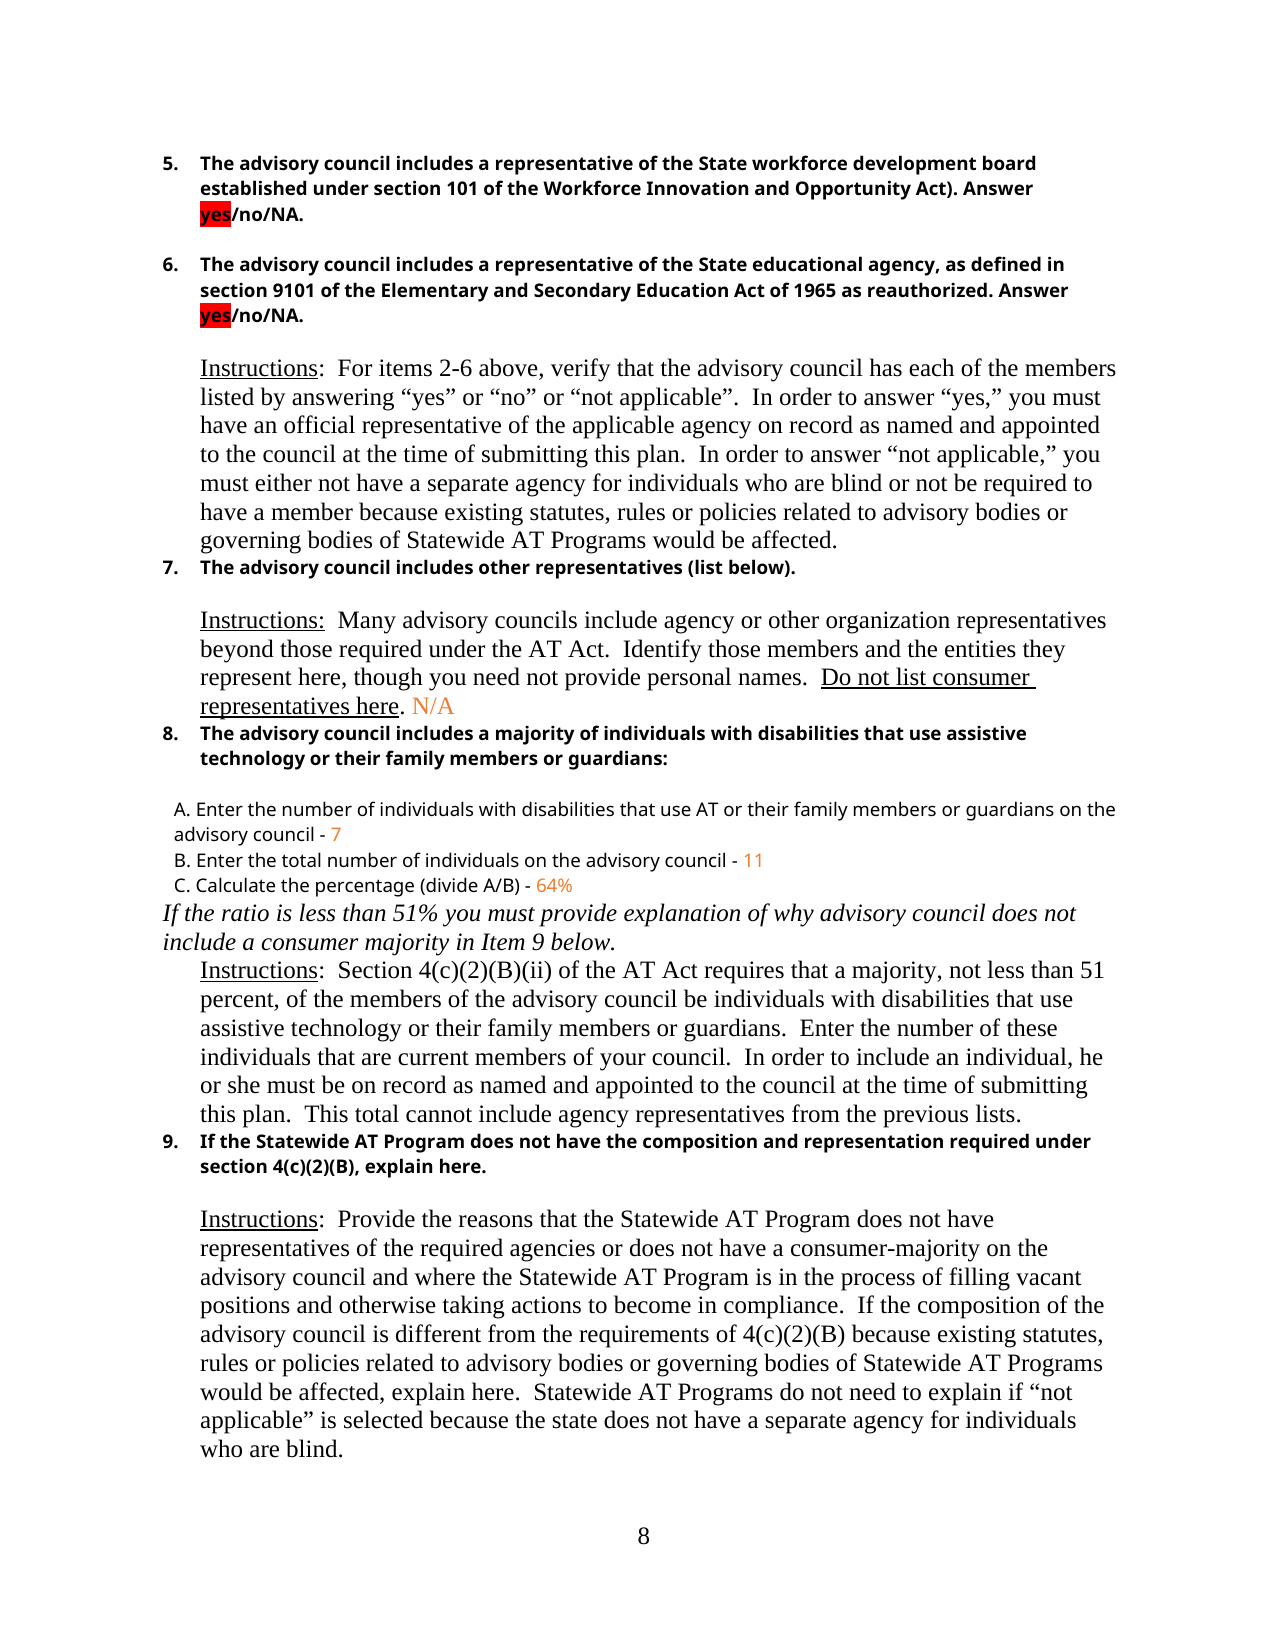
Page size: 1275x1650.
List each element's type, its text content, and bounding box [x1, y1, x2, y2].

text B. Enter the total number of individuals on the advisory council - 11 [174, 847, 1125, 872]
list The advisory council includes a representative of the State workforce development board established under section 101 of the Workforce Innovation and Opportunity Act). Answer yes/no/NA. [162, 150, 1125, 227]
list The advisory council includes a majority of individuals with disabilities that use assistive technology or their family members or guardians: [162, 720, 1125, 771]
text Instructions: Provide the reasons that the Statewide AT Program does not have representatives of the required agencies or does not have a consumer-majority on the advisory council and where the Statewide AT Program is in the process of filling vacant positions and otherwise taking actions to become in compliance. If the composition of the advisory council is different from the requirements of 4(c)(2)(B) because existing statutes, rules or policies related to advisory bodies or governing bodies of Statewide AT Programs would be affected, explain here. Statewide AT Programs do not need to explain if “not applicable” is selected because the state does not have a separate agency for individuals who are blind. [200, 1204, 1125, 1463]
text If the ratio is less than 51% you must provide explanation of why advisory council does not include a consumer majority in Item 9 below. [162, 898, 1125, 956]
text C. Calculate the percentage (divide A/B) - 64% [174, 872, 1125, 898]
list The advisory council includes a representative of the State educational agency, as defined in section 9101 of the Elementary and Secondary Education Act of 1965 as reauthorized. Answer yes/no/NA. [162, 252, 1125, 328]
list If the Statewide AT Program does not have the composition and representation required under section 4(c)(2)(B), explain here. [162, 1128, 1125, 1179]
text A. Enter the number of individuals with disabilities that use AT or their family members or guardians on the advisory council - 7 [174, 796, 1125, 847]
list The advisory council includes other representatives (list below). [162, 554, 1125, 580]
text Instructions: For items 2-6 above, verify that the advisory council has each of the members listed by answering “yes” or “no” or “not applicable”. In order to answer “yes,” you must have an official representative of the applicable agency on record as named and appointed to the council at the time of submitting this plan. In order to answer “not applicable,” you must either not have a separate agency for individuals who are blind or not be required to have a member because existing statutes, rules or policies related to advisory bodies or governing bodies of Statewide AT Programs would be affected. [200, 353, 1125, 554]
text Instructions: Many advisory councils include agency or other organization representatives beyond those required under the AT Act. Identify those members and the entities they represent here, though you need not provide personal names. Do not list consumer representatives here. N/A [200, 605, 1125, 720]
text Instructions: Section 4(c)(2)(B)(ii) of the AT Act requires that a majority, not less than 51 percent, of the members of the advisory council be individuals with disabilities that use assistive technology or their family members or guardians. Enter the number of these individuals that are current members of your council. In order to include an individual, he or she must be on record as named and appointed to the council at the time of submitting this plan. This total cannot include agency representatives from the previous lists. [200, 956, 1125, 1128]
